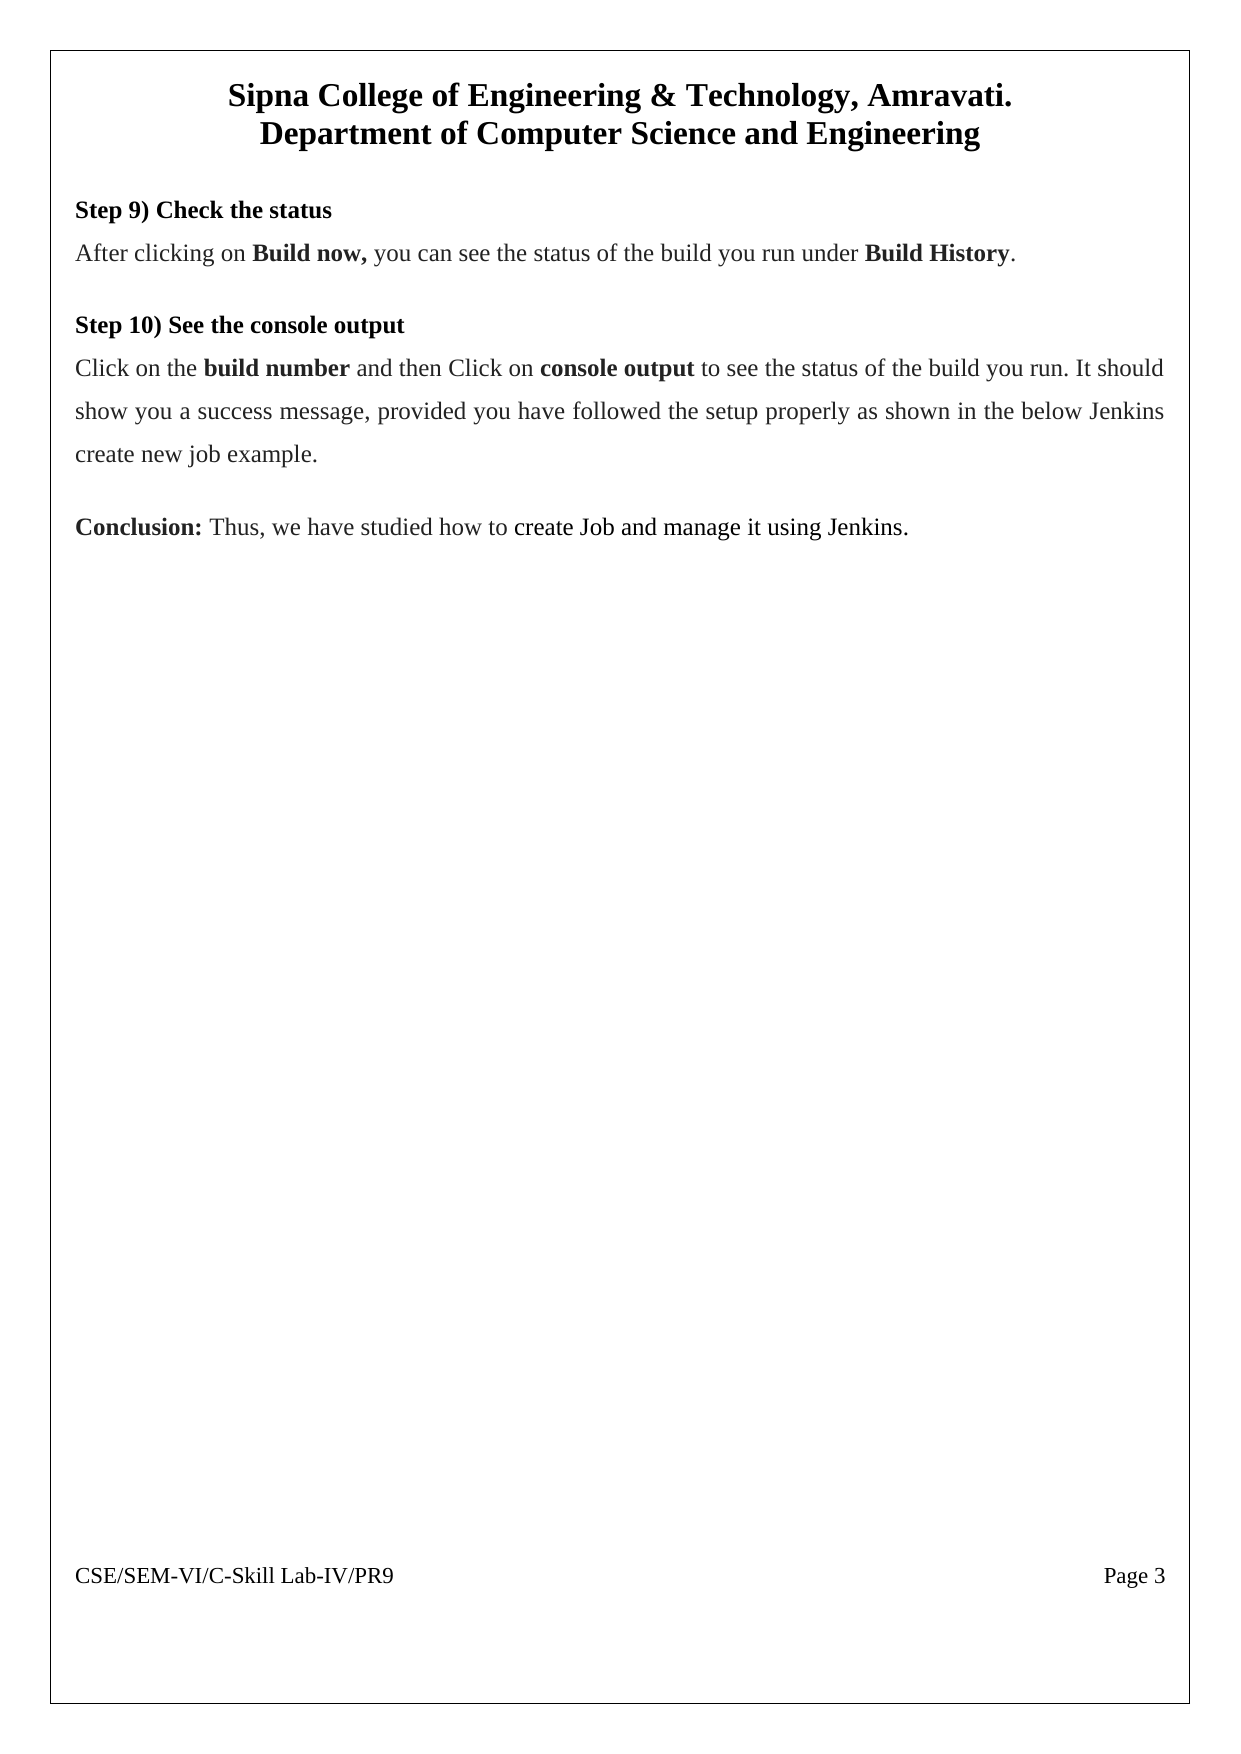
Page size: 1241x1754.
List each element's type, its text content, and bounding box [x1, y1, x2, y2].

text Conclusion: Thus, we have studied how to create Job and manage it using Jenkins. [75, 512, 1165, 541]
text Click on the build number and then Click on console output to see the status of the build you run. It should show you a success message, provided you have followed the setup properly as shown in the below Jenkins create new job example. [75, 353, 1165, 468]
text After clicking on Build now, you can see the status of the build you run under Build History. [75, 238, 1165, 267]
text Step 9) Check the status [75, 195, 1165, 223]
text Step 10) See the console output [75, 310, 1165, 339]
